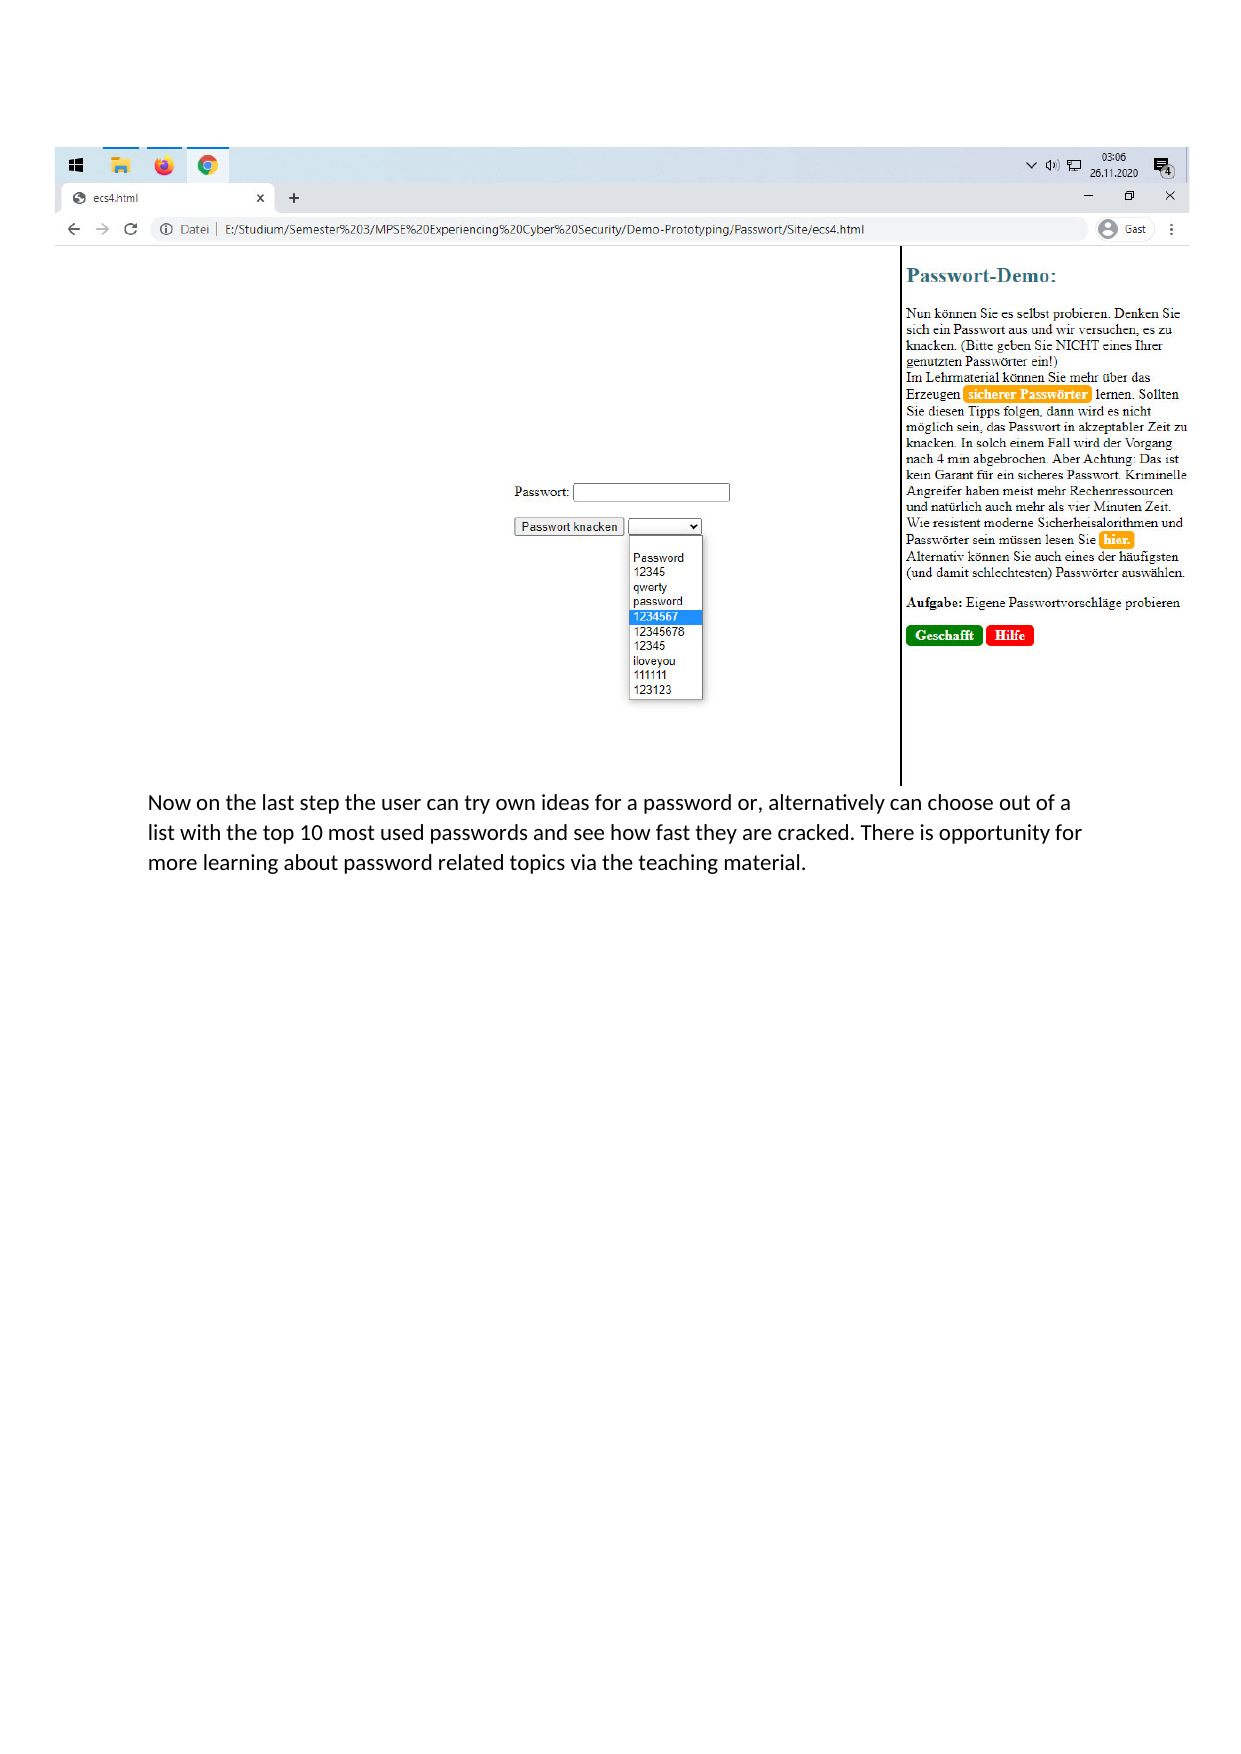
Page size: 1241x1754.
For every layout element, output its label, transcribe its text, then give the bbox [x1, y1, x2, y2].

text Now on the last step the user can try own ideas for a password or, alternatively can choose out of a list with the top 10 most used passwords and see how fast they are cracked. There is opportunity for more learning about password related topics via the teaching material. [148, 786, 1093, 876]
picture [54, 147, 1190, 786]
